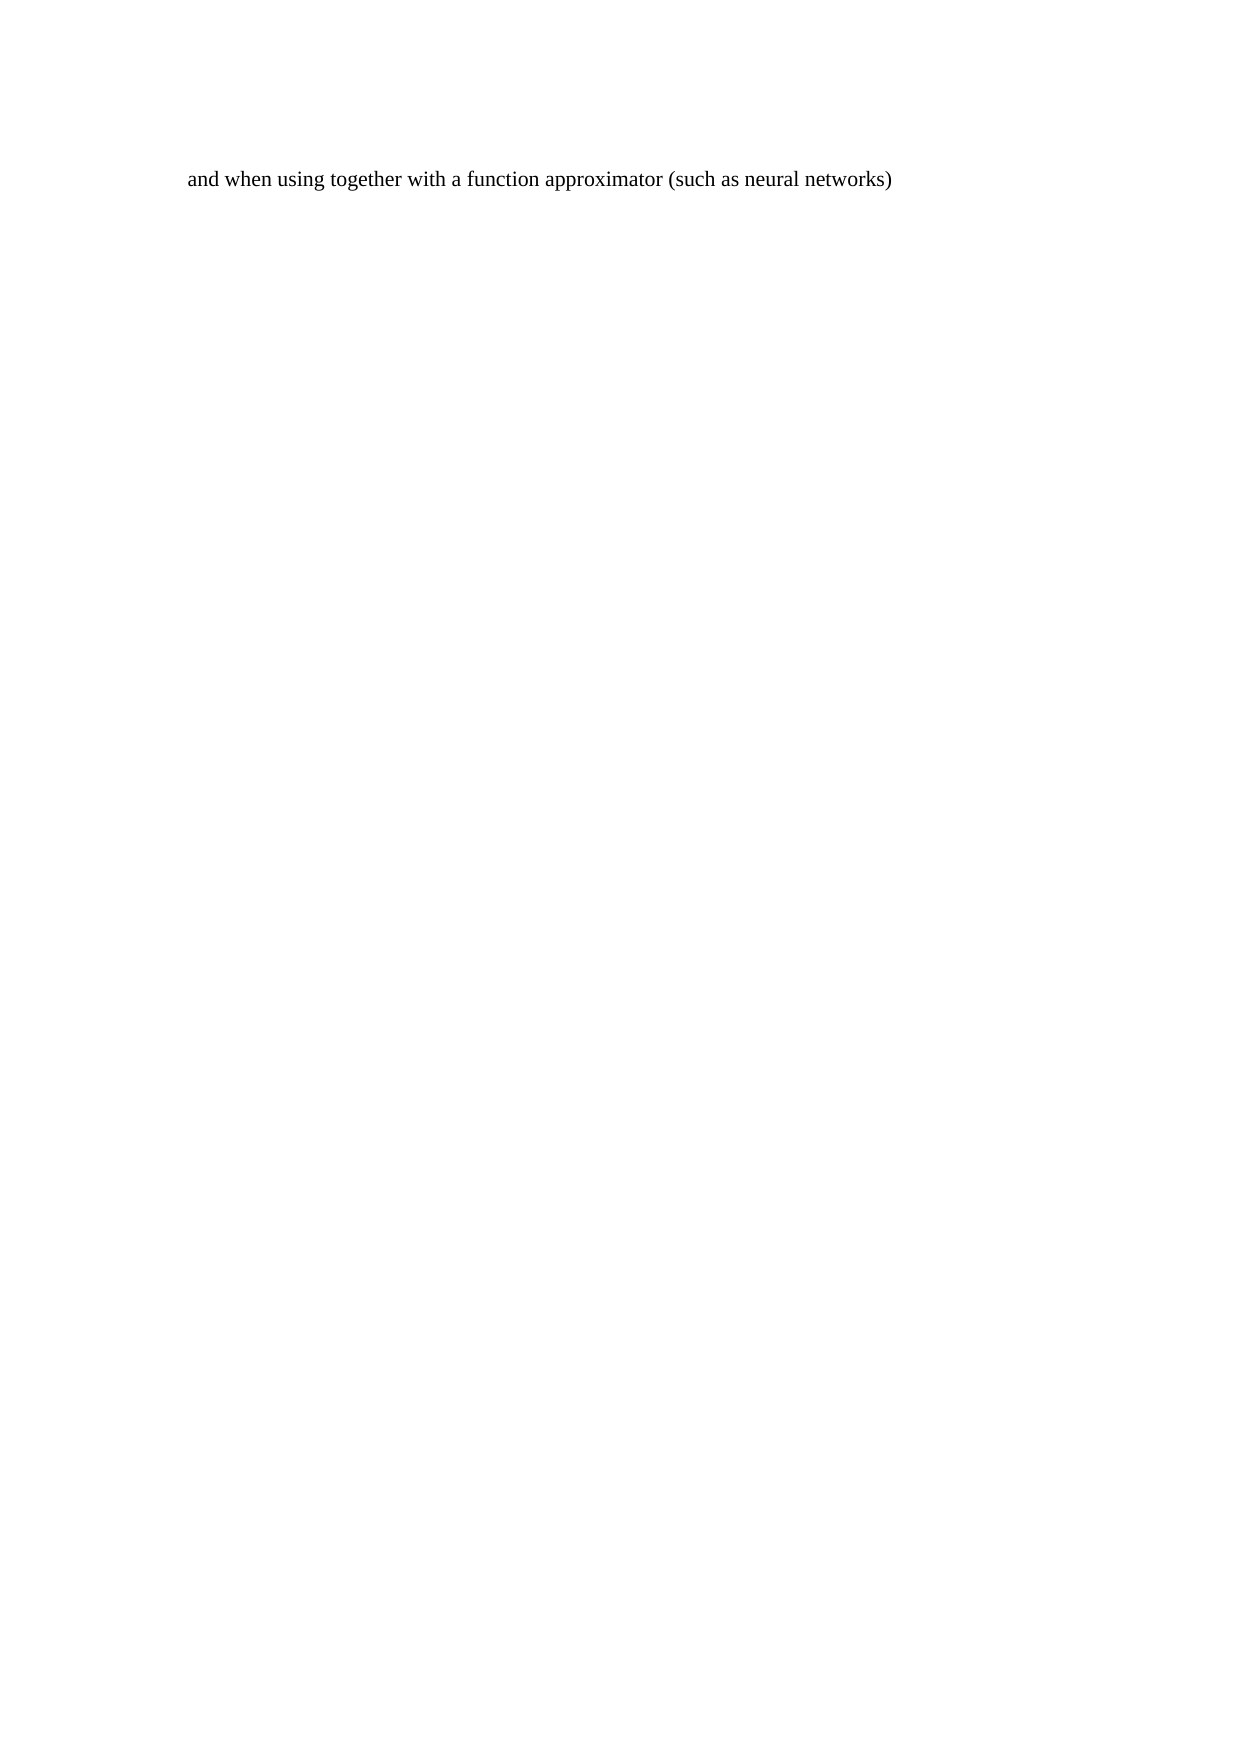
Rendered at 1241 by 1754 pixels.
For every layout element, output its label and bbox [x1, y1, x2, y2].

list [187, 162, 1053, 194]
